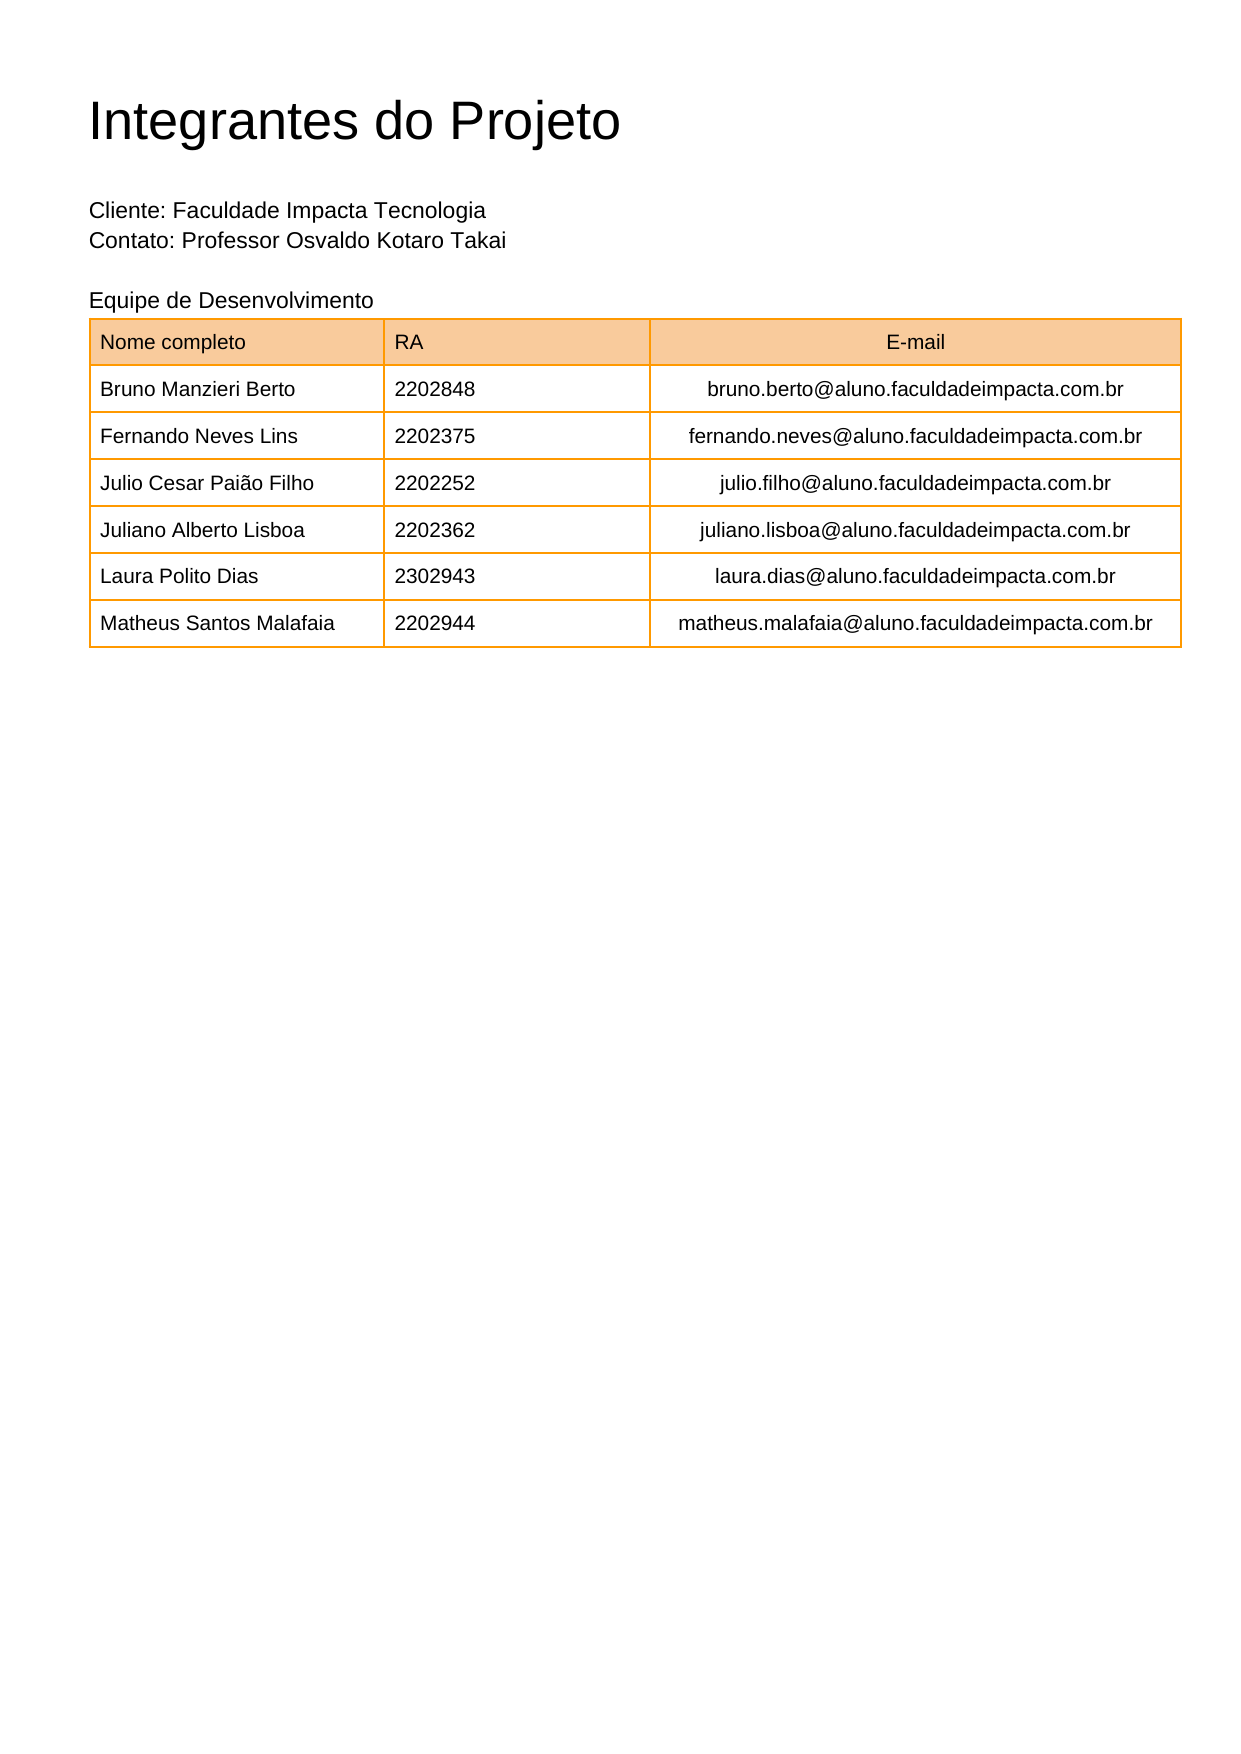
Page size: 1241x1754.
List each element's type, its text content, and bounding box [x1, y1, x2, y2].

text Contato: Professor Osvaldo Kotaro Takai [88, 227, 1090, 253]
table_cell Laura Polito Dias [91, 554, 383, 599]
table_cell 2202362 [385, 507, 649, 552]
table_cell 2202848 [385, 366, 649, 411]
table_cell 2202944 [385, 601, 649, 646]
text Cliente: Faculdade Impacta Tecnologia [88, 197, 1090, 223]
table_cell Matheus Santos Malafaia [91, 601, 383, 646]
table_cell bruno.berto@aluno.faculdadeimpacta.com.br [651, 366, 1180, 411]
table_cell juliano.lisboa@aluno.faculdadeimpacta.com.br [651, 507, 1180, 552]
table_cell Juliano Alberto Lisboa [91, 507, 383, 552]
table_cell fernando.neves@aluno.faculdadeimpacta.com.br [651, 413, 1180, 458]
text Equipe de Desenvolvimento [88, 287, 1090, 313]
table_cell laura.dias@aluno.faculdadeimpacta.com.br [651, 554, 1180, 599]
table_cell matheus.malafaia@aluno.faculdadeimpacta.com.br [651, 601, 1180, 646]
title Integrantes do Projeto [88, 88, 1090, 151]
table_header Nome completo [91, 320, 383, 364]
table_header E-mail [651, 320, 1180, 364]
table_cell Bruno Manzieri Berto [91, 366, 383, 411]
table_cell Julio Cesar Paião Filho [91, 460, 383, 505]
table_cell julio.filho@aluno.faculdadeimpacta.com.br [651, 460, 1180, 505]
table_cell 2202252 [385, 460, 649, 505]
table_header RA [385, 320, 649, 364]
table_cell Fernando Neves Lins [91, 413, 383, 458]
table_cell 2302943 [385, 554, 649, 599]
table_cell 2202375 [385, 413, 649, 458]
